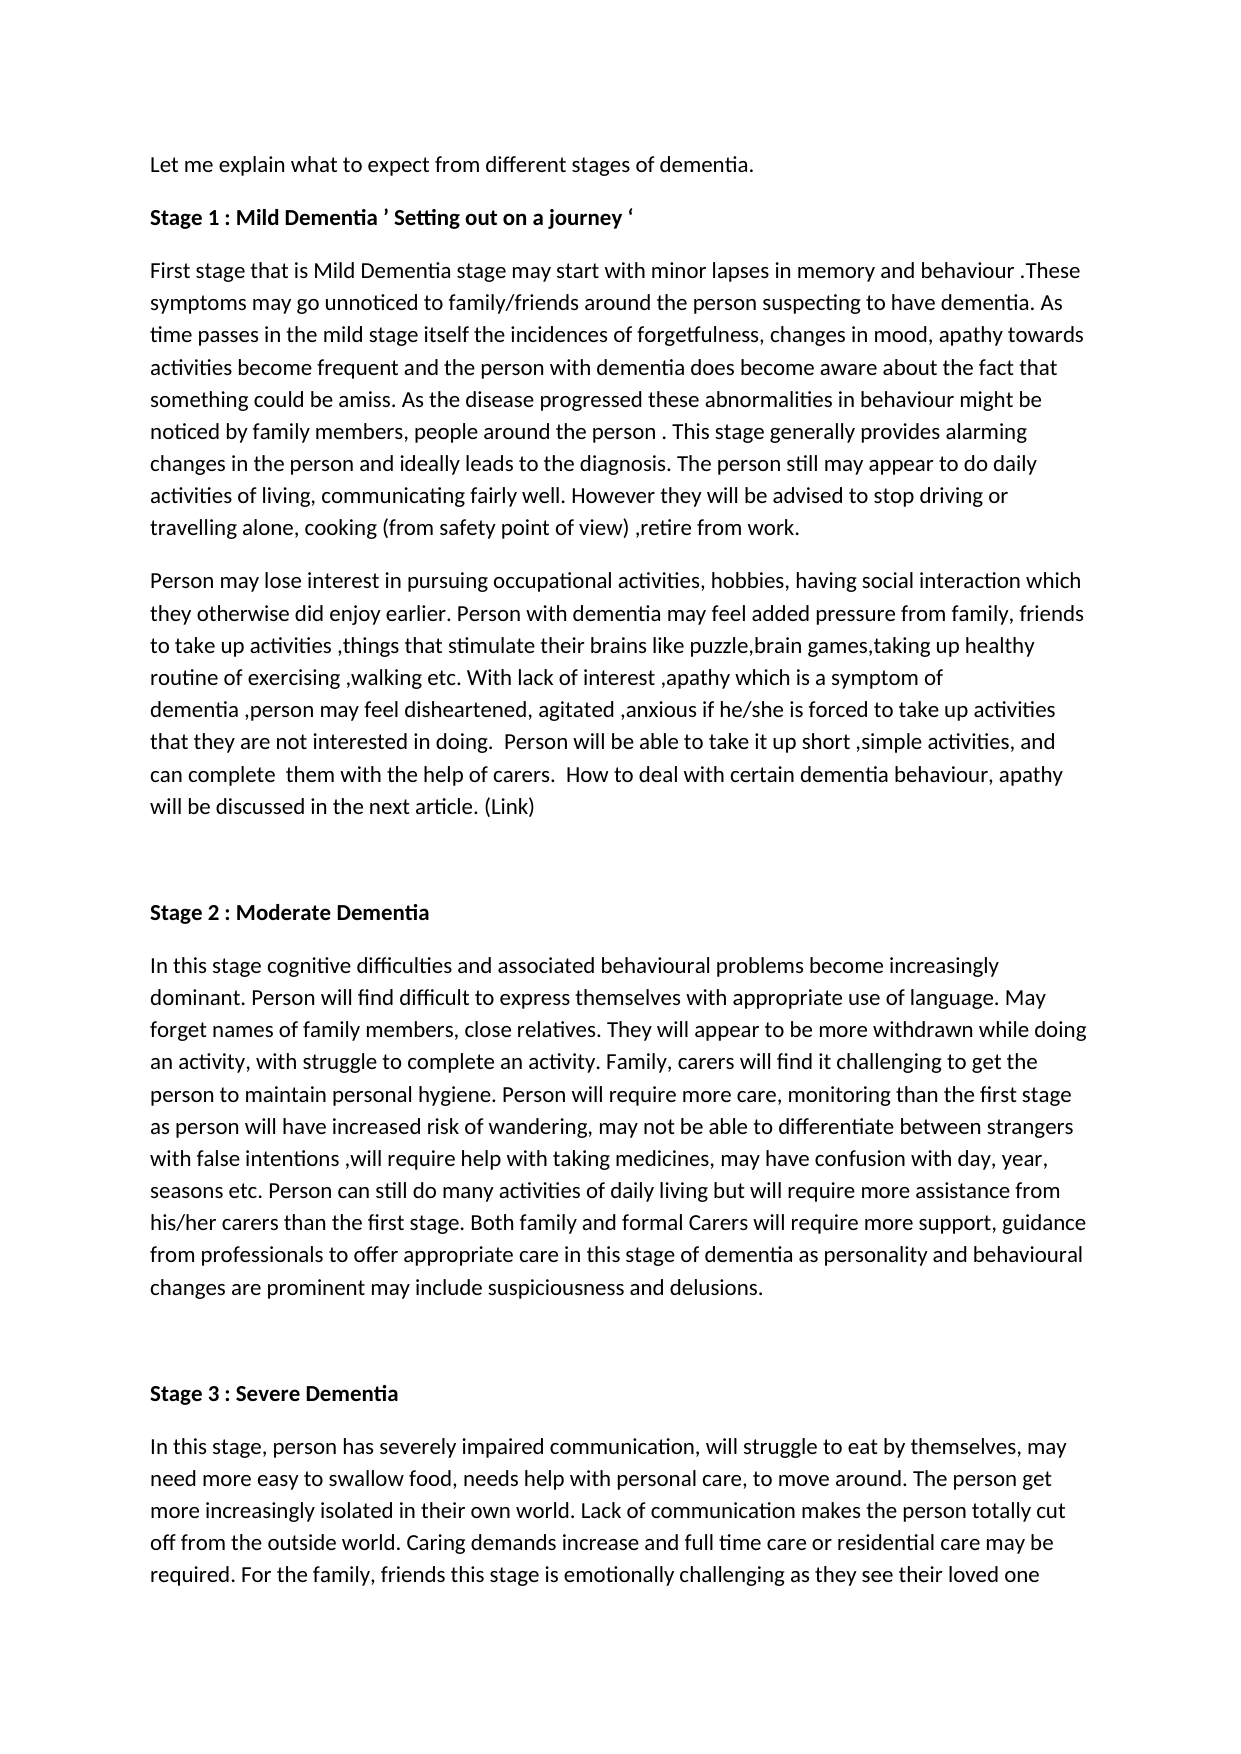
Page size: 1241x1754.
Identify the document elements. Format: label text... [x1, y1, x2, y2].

text Person may lose interest in pursuing occupational activities, hobbies, having social interaction which they otherwise did enjoy earlier. Person with dementia may feel added pressure from family, friends to take up activities ,things that stimulate their brains like puzzle,brain games,taking up healthy routine of exercising ,walking etc. With lack of interest ,apathy which is a symptom of dementia ,person may feel disheartened, agitated ,anxious if he/she is forced to take up activities that they are not interested in doing. Person will be able to take it up short ,simple activities, and can complete them with the help of carers. How to deal with certain dementia behaviour, apathy will be discussed in the next article. (Link) [150, 567, 1090, 820]
text Stage 1 : Mild Dementia ’ Setting out on a journey ‘ [150, 203, 1090, 231]
text Let me explain what to expect from different stages of dementia. [150, 150, 1090, 178]
text First stage that is Mild Dementia stage may start with minor lapses in memory and behaviour .These symptoms may go unnoticed to family/friends around the person suspecting to have dementia. As time passes in the mild stage itself the incidences of forgetfulness, changes in mood, apathy towards activities become frequent and the person with dementia does become aware about the fact that something could be amiss. As the disease progressed these abnormalities in behaviour might be noticed by family members, people around the person . This stage generally provides alarming changes in the person and ideally leads to the diagnosis. The person still may appear to do daily activities of living, communicating fairly well. However they will be advised to stop driving or travelling alone, cooking (from safety point of view) ,retire from work. [150, 256, 1090, 542]
text Stage 2 : Moderate Dementia [150, 898, 1090, 926]
text Stage 3 : Severe Dementia [150, 1379, 1090, 1407]
text In this stage cognitive difficulties and associated behavioural problems become increasingly dominant. Person will find difficult to express themselves with appropriate use of language. May forget names of family members, close relatives. They will appear to be more withdrawn while doing an activity, with struggle to complete an activity. Family, carers will find it challenging to get the person to maintain personal hygiene. Person will require more care, monitoring than the first stage as person will have increased risk of wandering, may not be able to differentiate between strangers with false intentions ,will require help with taking medicines, may have confusion with day, year, seasons etc. Person can still do many activities of daily living but will require more assistance from his/her carers than the first stage. Both family and formal Carers will require more support, guidance from professionals to offer appropriate care in this stage of dementia as personality and behavioural changes are prominent may include suspiciousness and delusions. [150, 951, 1090, 1301]
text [150, 1432, 1090, 1589]
